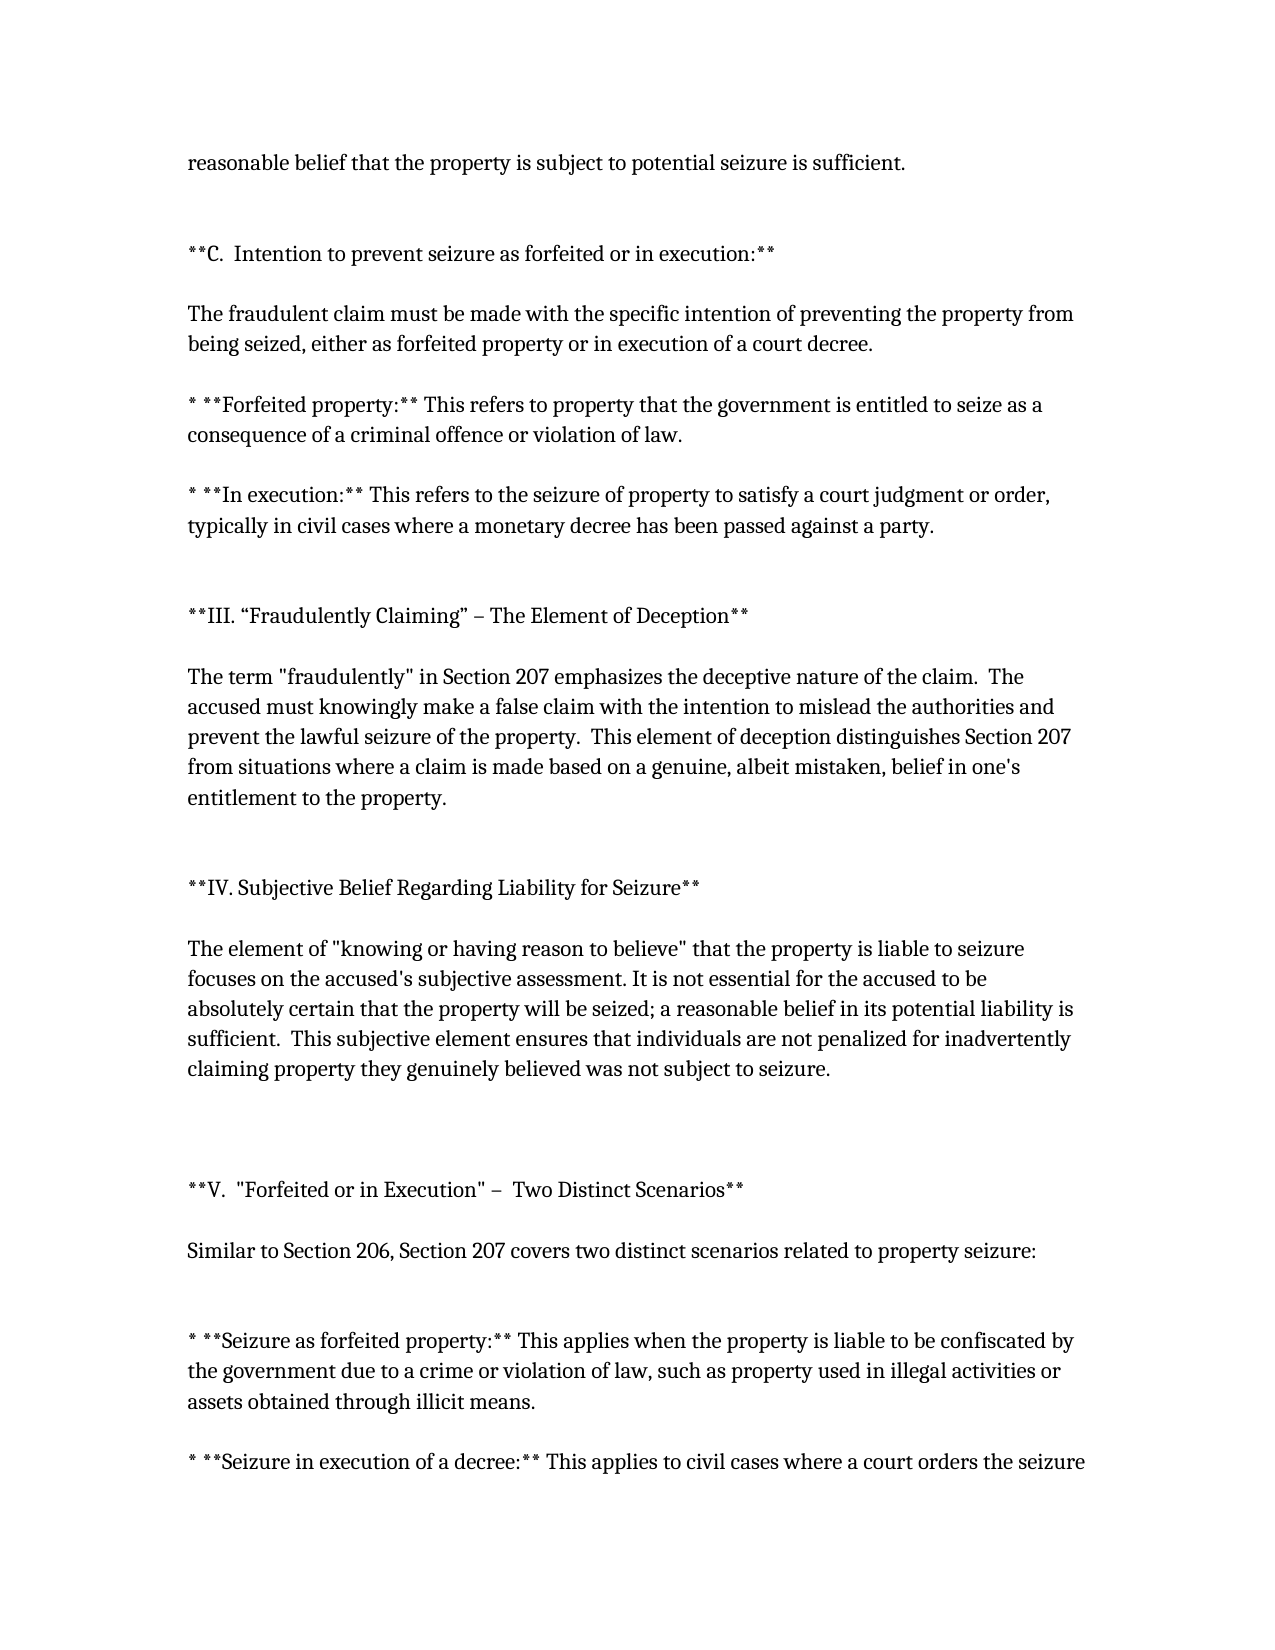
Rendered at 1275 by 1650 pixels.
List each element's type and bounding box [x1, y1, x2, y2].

text [187, 150, 1087, 1475]
